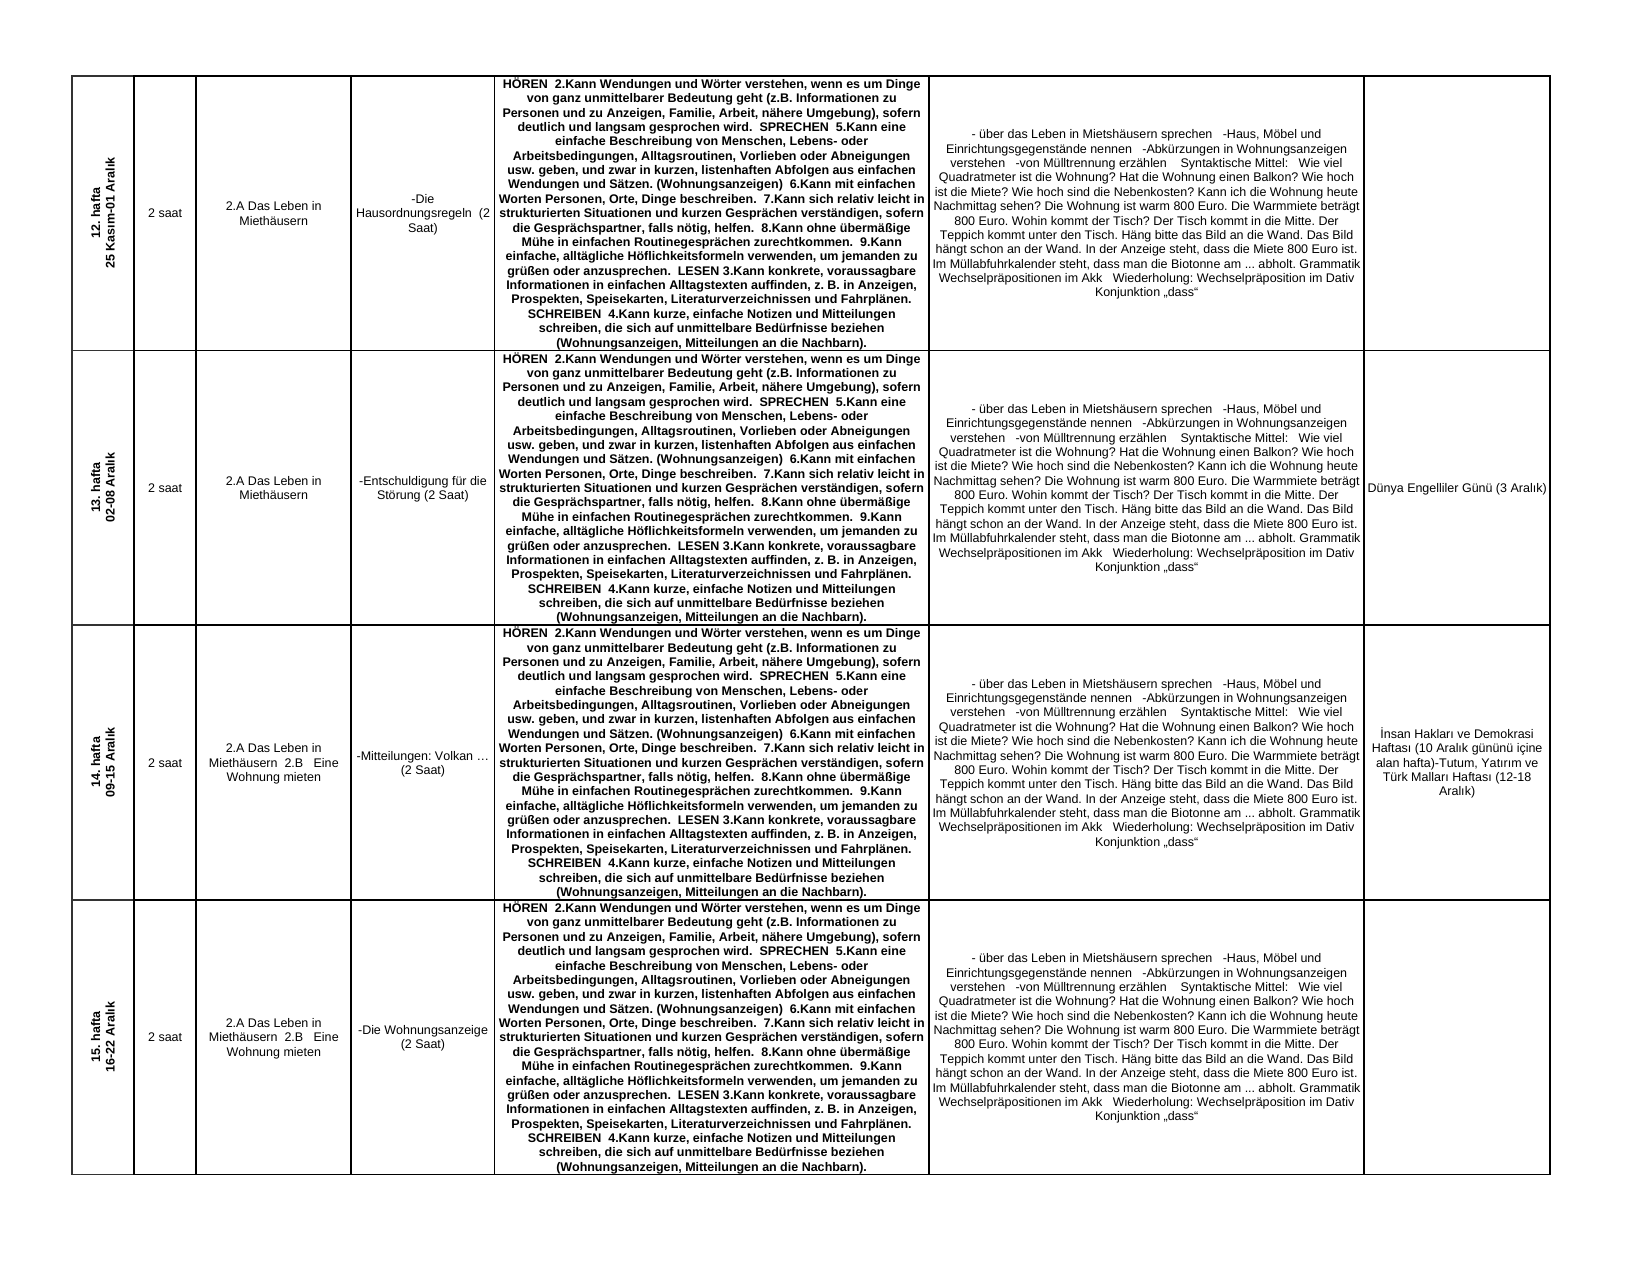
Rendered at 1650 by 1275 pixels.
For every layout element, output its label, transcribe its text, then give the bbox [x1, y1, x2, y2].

table_cell 2 saat [135, 77, 195, 350]
table_cell -Die Wohnungsanzeige (2 Saat) [352, 901, 494, 1174]
table_cell 2.A Das Leben in Miethäusern 2.B Eine Wohnung mieten [197, 626, 350, 899]
table_cell 2 saat [135, 351, 195, 624]
table_cell İnsan Hakları ve Demokrasi Haftası (10 Aralık gününü içine alan hafta)-Tutum, Yatırım ve Türk Malları Haftası (12-18 Aralık) [1365, 626, 1549, 899]
table_cell Dünya Engelliler Günü (3 Aralık) [1365, 351, 1549, 624]
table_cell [197, 77, 350, 350]
table_cell 13. hafta 02-08 Aralık [73, 351, 133, 624]
table_cell 15. hafta 16-22 Aralık [73, 901, 133, 1174]
table_cell [1365, 901, 1549, 1174]
table_cell -Mitteilungen: Volkan … (2 Saat) [352, 626, 494, 899]
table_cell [197, 901, 350, 1174]
table_cell -Die Hausordnungsregeln (2 Saat) [352, 77, 494, 350]
table_cell [1365, 77, 1549, 350]
table_cell 2.A Das Leben in Miethäusern [197, 351, 350, 624]
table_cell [495, 77, 928, 350]
table_cell 12. hafta 25 Kasım-01 Aralık [73, 77, 133, 350]
table_cell 2 saat [135, 626, 195, 899]
table_cell 2 saat [135, 901, 195, 1174]
table_cell 14. hafta 09-15 Aralık [73, 626, 133, 899]
table_cell -Entschuldigung für die Störung (2 Saat) [352, 351, 494, 624]
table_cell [495, 901, 928, 1174]
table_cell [930, 77, 1363, 350]
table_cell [930, 901, 1363, 1174]
